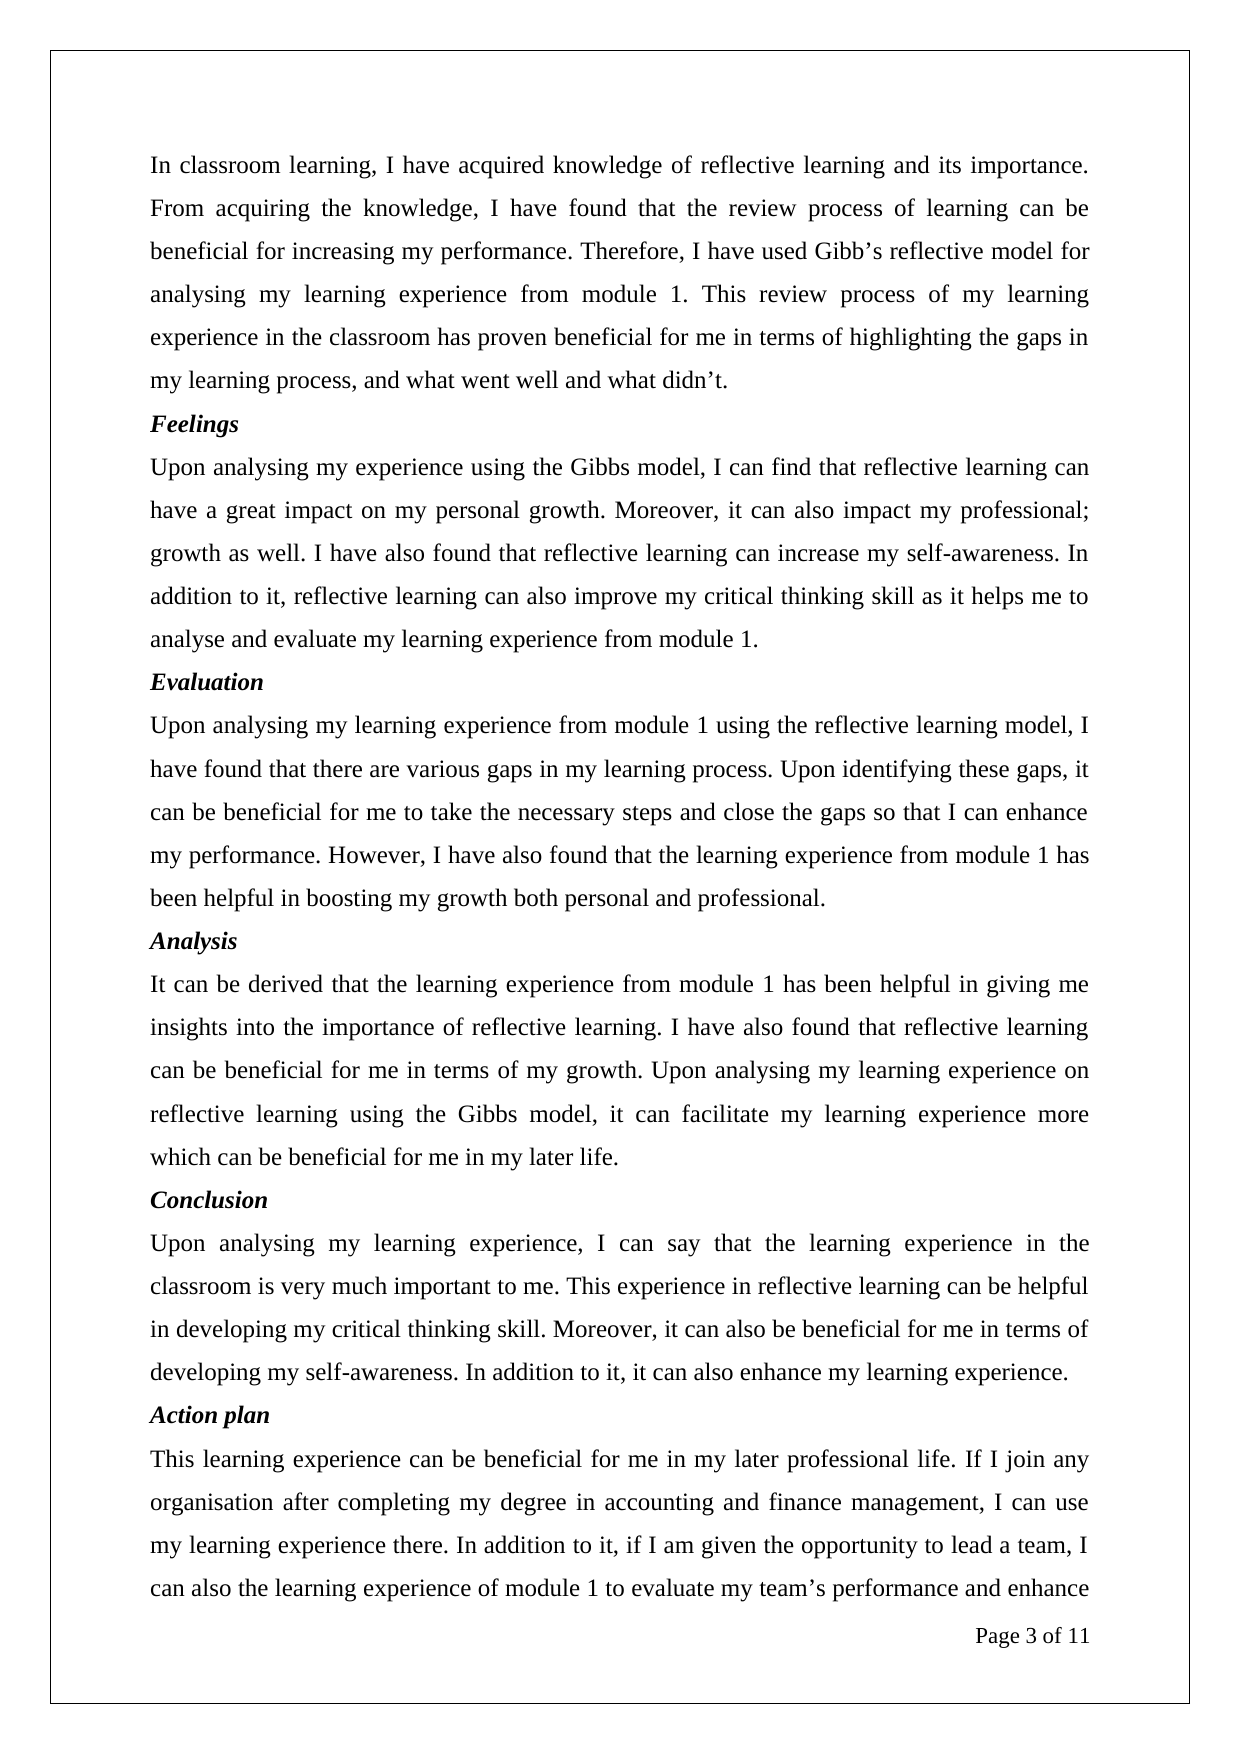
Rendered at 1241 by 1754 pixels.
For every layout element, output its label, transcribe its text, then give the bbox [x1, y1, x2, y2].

text Feelings [150, 409, 1090, 437]
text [150, 1444, 1090, 1602]
text Analysis [150, 926, 1090, 955]
text Conclusion [150, 1185, 1090, 1214]
text Upon analysing my learning experience from module 1 using the reflective learning model, I have found that there are various gaps in my learning process. Upon identifying these gaps, it can be beneficial for me to take the necessary steps and close the gaps so that I can enhance my performance. However, I have also found that the learning experience from module 1 has been helpful in boosting my growth both personal and professional. [150, 711, 1090, 912]
text Upon analysing my learning experience, I can say that the learning experience in the classroom is very much important to me. This experience in reflective learning can be helpful in developing my critical thinking skill. Moreover, it can also be beneficial for me in terms of developing my self-awareness. In addition to it, it can also enhance my learning experience. [150, 1228, 1090, 1386]
text In classroom learning, I have acquired knowledge of reflective learning and its importance. From acquiring the knowledge, I have found that the review process of learning can be beneficial for increasing my performance. Therefore, I have used Gibb’s reflective model for analysing my learning experience from module 1. This review process of my learning experience in the classroom has proven beneficial for me in terms of highlighting the gaps in my learning process, and what went well and what didn’t. [150, 150, 1090, 394]
text It can be derived that the learning experience from module 1 has been helpful in giving me insights into the importance of reflective learning. I have also found that reflective learning can be beneficial for me in terms of my growth. Upon analysing my learning experience on reflective learning using the Gibbs model, it can facilitate my learning experience more which can be beneficial for me in my later life. [150, 969, 1090, 1171]
text Evaluation [150, 667, 1090, 696]
text Action plan [150, 1401, 1090, 1429]
text Upon analysing my experience using the Gibbs model, I can find that reflective learning can have a great impact on my personal growth. Moreover, it can also impact my professional; growth as well. I have also found that reflective learning can increase my self-awareness. In addition to it, reflective learning can also improve my critical thinking skill as it helps me to analyse and evaluate my learning experience from module 1. [150, 452, 1090, 653]
